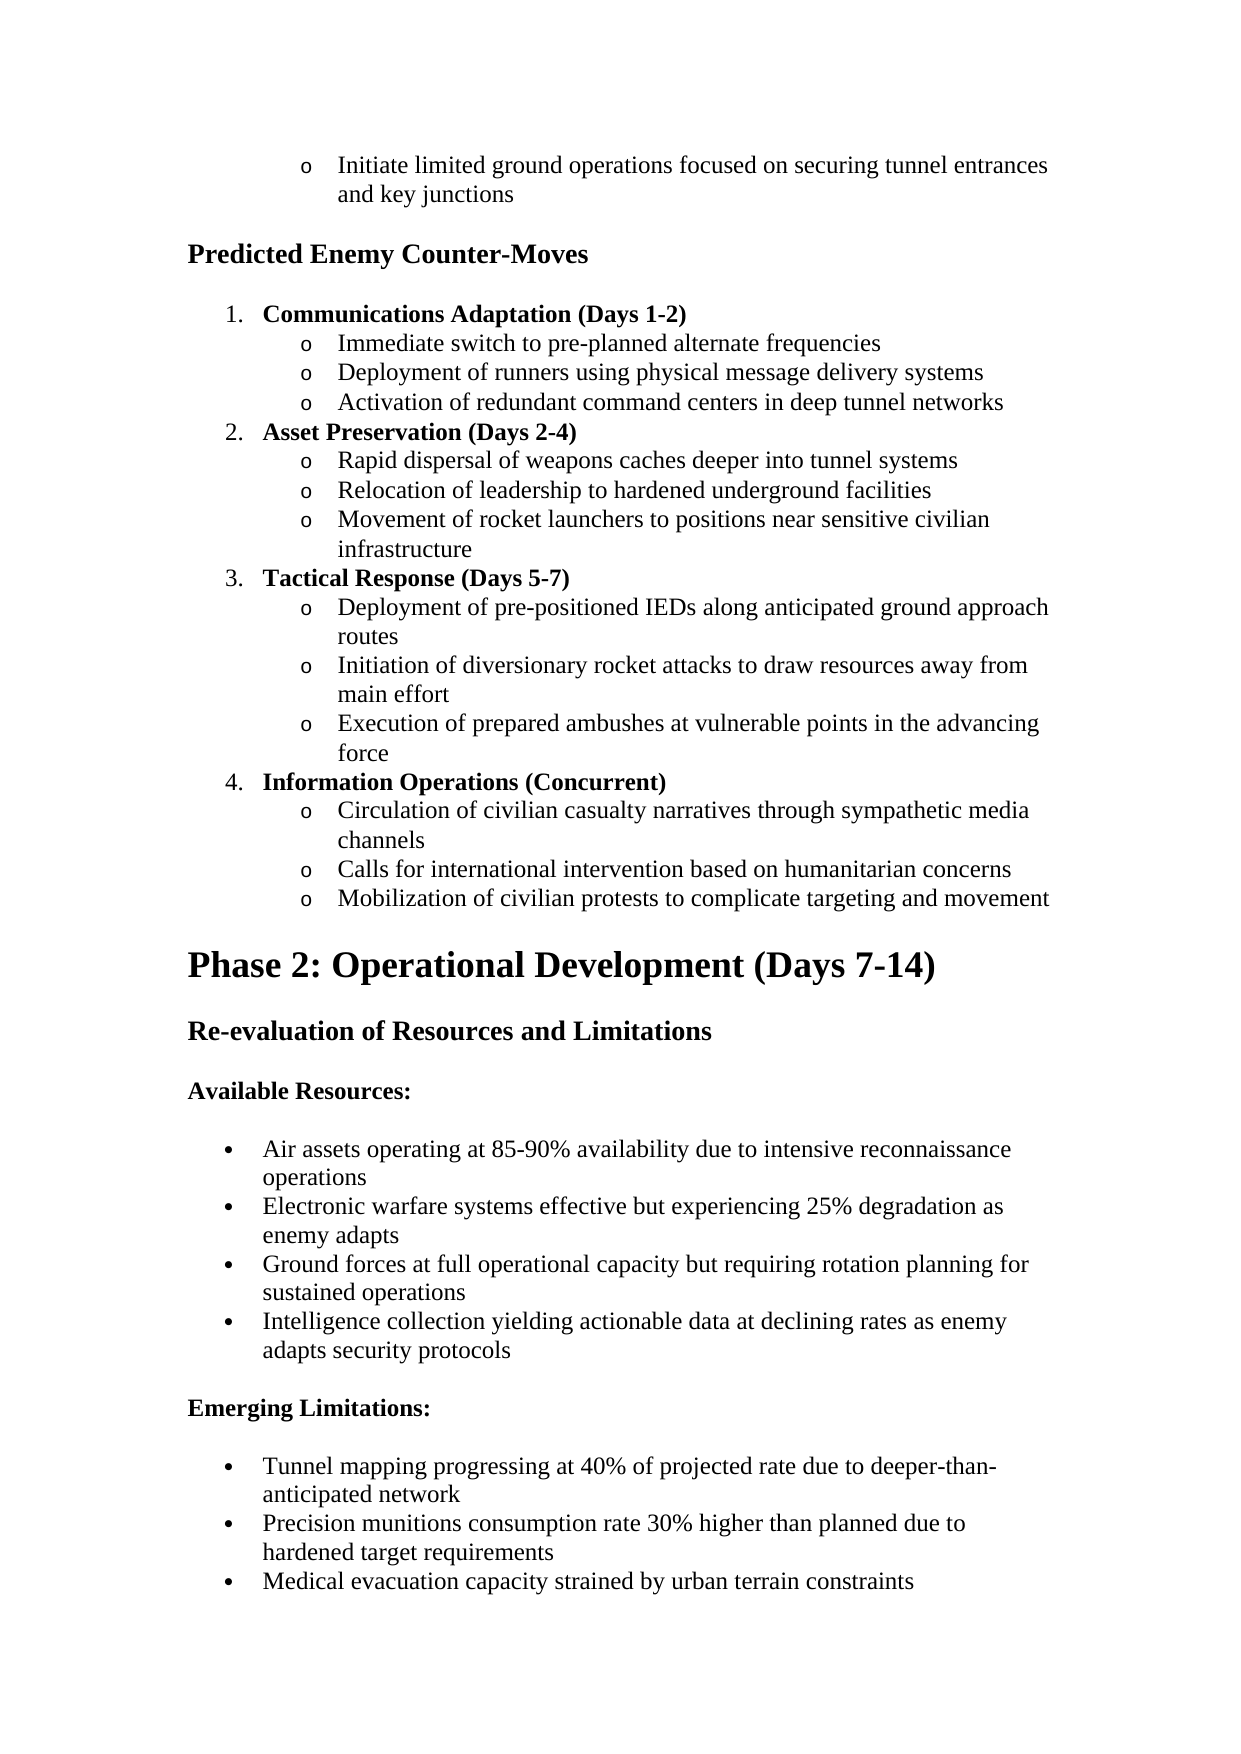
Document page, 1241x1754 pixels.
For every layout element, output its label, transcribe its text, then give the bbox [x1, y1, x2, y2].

text Emerging Limitations: [187, 1393, 1053, 1422]
list Information Operations (Concurrent) [225, 767, 1053, 795]
list Air assets operating at 85-90% availability due to intensive reconnaissance operations [225, 1134, 1053, 1191]
list Relocation of leadership to hardened underground facilities [300, 475, 1053, 504]
list Tunnel mapping progressing at 40% of projected rate due to deeper-than-anticipated network [225, 1451, 1053, 1508]
list Calls for international intervention based on humanitarian concerns [300, 854, 1053, 883]
list Activation of redundant command centers in deep tunnel networks [300, 387, 1053, 417]
list Tactical Response (Days 5-7) [225, 563, 1053, 592]
list Immediate switch to pre-planned alternate frequencies [300, 328, 1053, 357]
list Deployment of runners using physical message delivery systems [300, 357, 1053, 387]
list Asset Preservation (Days 2-4) [225, 417, 1053, 445]
list Initiation of diversionary rocket attacks to draw resources away from main effort [300, 650, 1053, 708]
list Deployment of pre-positioned IEDs along anticipated ground approach routes [300, 592, 1053, 650]
text Predicted Enemy Counter-Moves [187, 237, 1053, 270]
list Execution of prepared ambushes at vulnerable points in the advancing force [300, 708, 1053, 767]
list Initiate limited ground operations focused on securing tunnel entrances and key junctions [300, 150, 1053, 208]
list Precision munitions consumption rate 30% higher than planned due to hardened target requirements [225, 1508, 1053, 1566]
list Medical evacuation capacity strained by urban terrain constraints [225, 1566, 1053, 1594]
list Intelligence collection yielding actionable data at declining rates as enemy adapts security protocols [225, 1306, 1053, 1364]
list Mobilization of civilian protests to complicate targeting and movement [300, 883, 1053, 913]
list Circulation of civilian casualty narratives through sympathetic media channels [300, 795, 1053, 854]
list Communications Adaptation (Days 1-2) [225, 299, 1053, 328]
list Movement of rocket launchers to positions near sensitive civilian infrastructure [300, 504, 1053, 563]
text Phase 2: Operational Development (Days 7-14) [187, 942, 1053, 985]
text Re-evaluation of Resources and Limitations [187, 1014, 1053, 1047]
list Rapid dispersal of weapons caches deeper into tunnel systems [300, 445, 1053, 475]
list Ground forces at full operational capacity but requiring rotation planning for sustained operations [225, 1249, 1053, 1306]
text Available Resources: [187, 1076, 1053, 1104]
list Electronic warfare systems effective but experiencing 25% degradation as enemy adapts [225, 1191, 1053, 1249]
